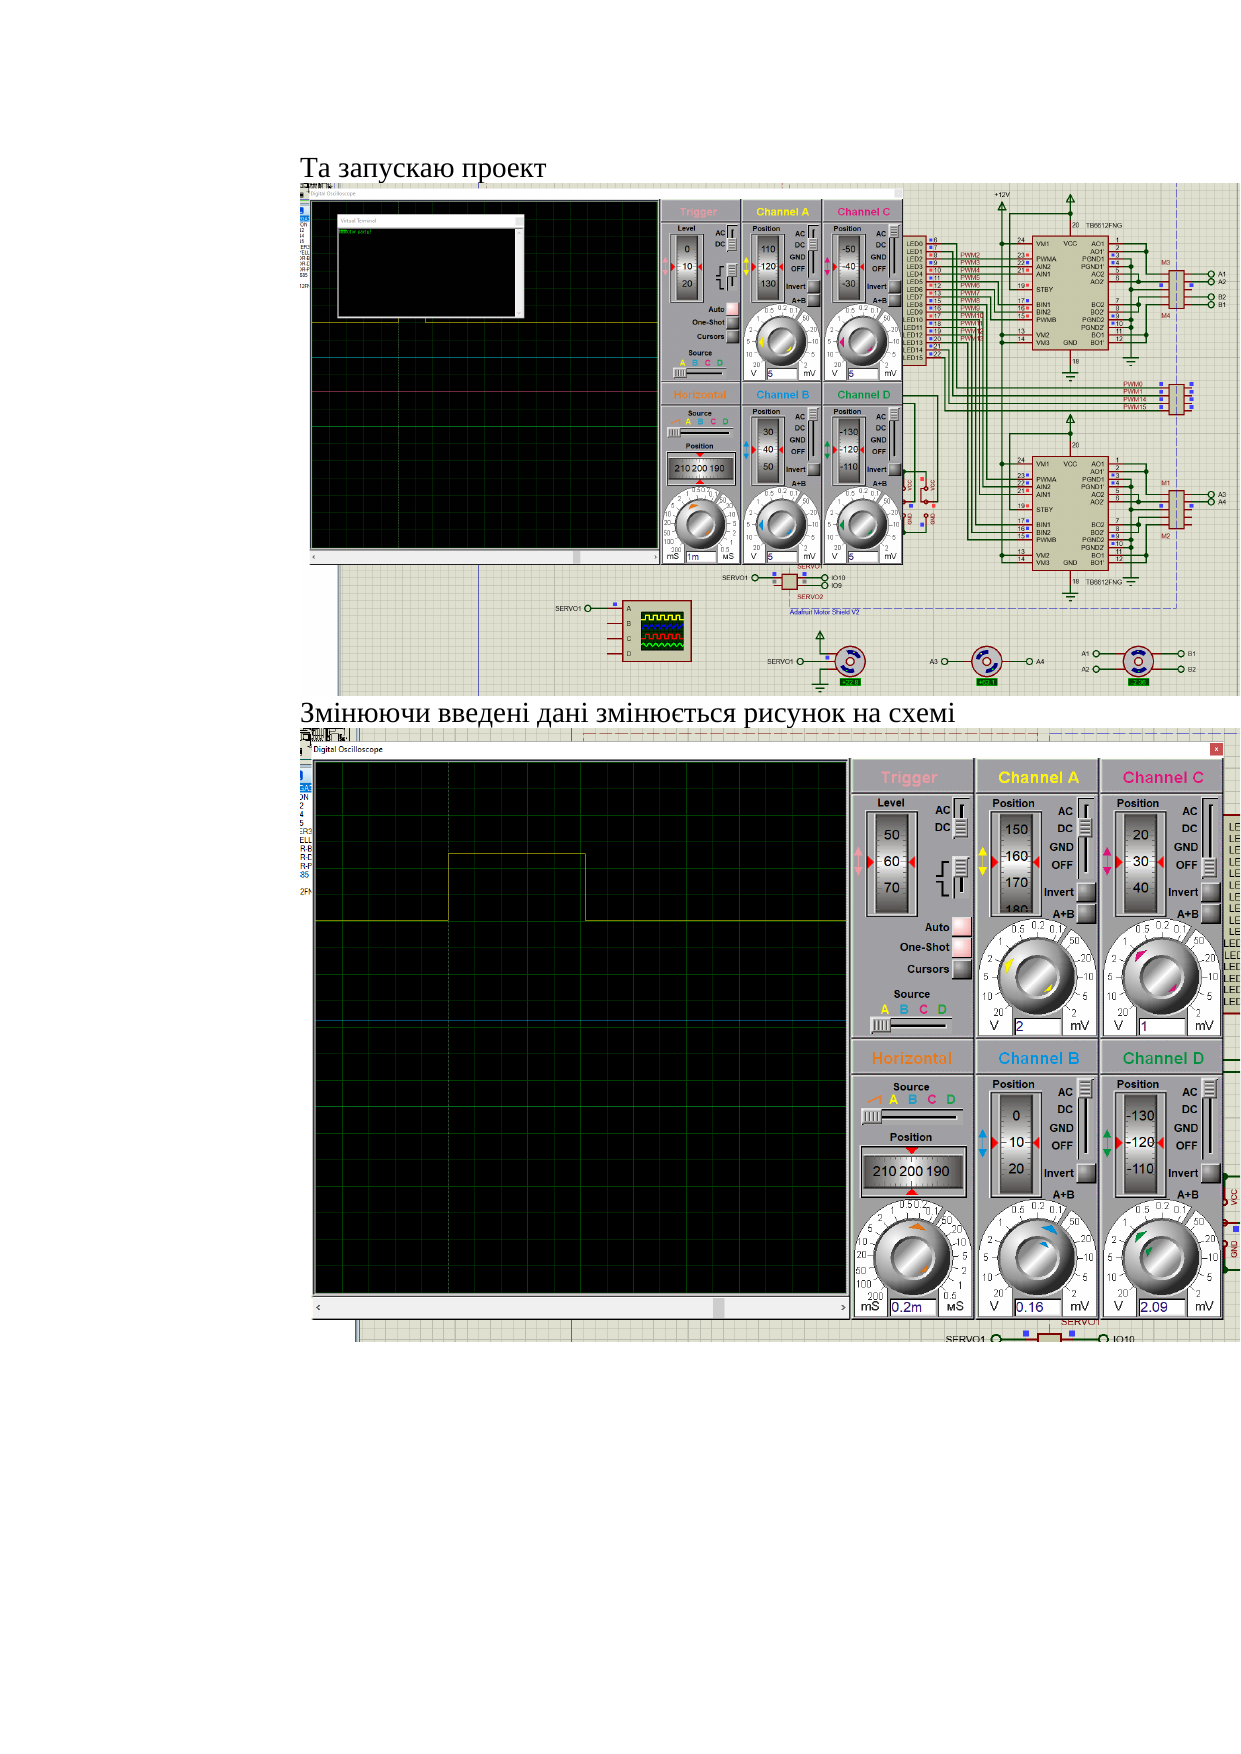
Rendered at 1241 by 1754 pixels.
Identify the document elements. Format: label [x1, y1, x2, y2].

picture [300, 728, 1241, 1342]
picture [300, 183, 1241, 696]
list [262, 150, 1090, 1342]
